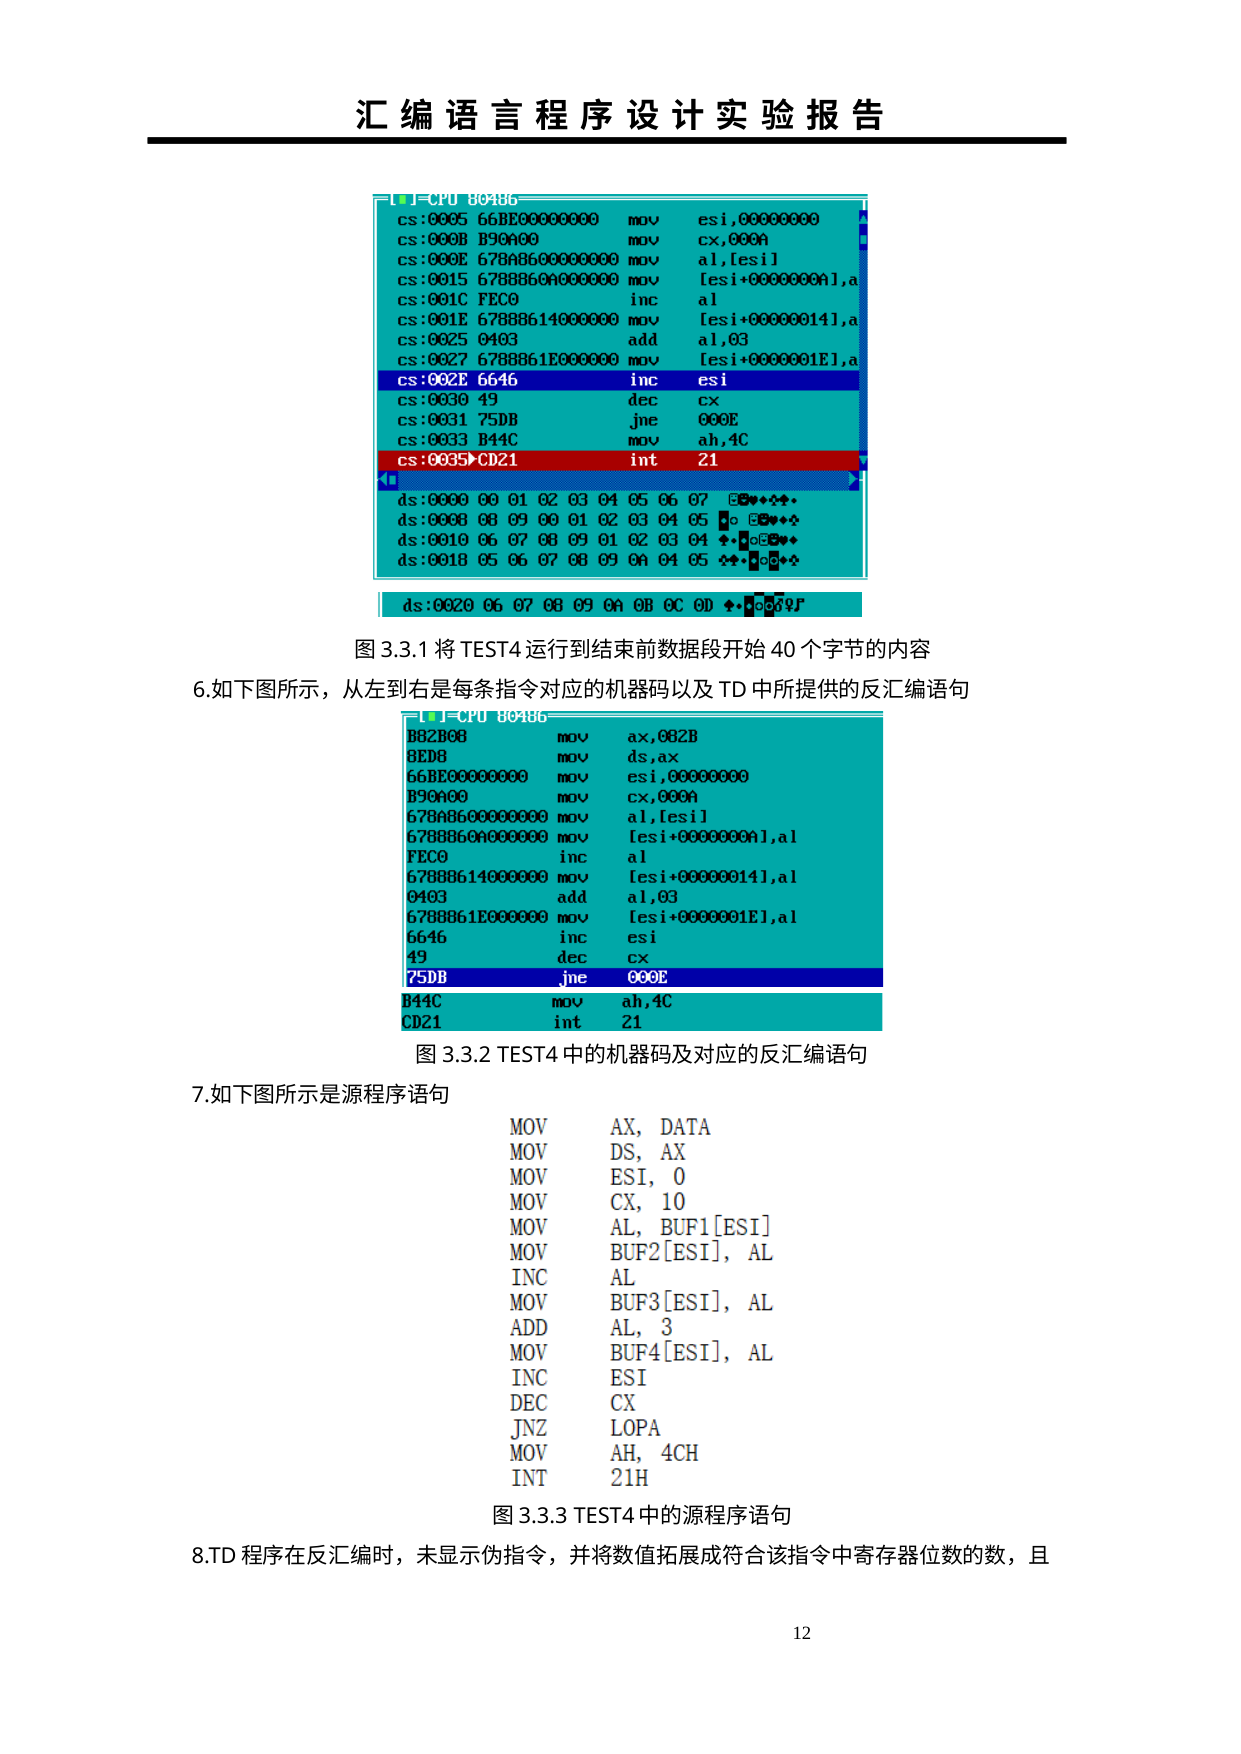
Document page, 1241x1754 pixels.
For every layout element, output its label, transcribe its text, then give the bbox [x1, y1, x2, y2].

picture [376, 592, 862, 617]
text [148, 1537, 1092, 1570]
picture [372, 194, 868, 581]
text 图3.3.2 TEST4中的机器码及对应的反汇编语句 [148, 1037, 1092, 1069]
text 7.如下图所示是源程序语句 [148, 1077, 1092, 1109]
picture [401, 993, 883, 1031]
text 6.如下图所示，从左到右是每条指令对应的机器码以及TD中所提供的反汇编语句 [148, 672, 1092, 704]
picture [400, 711, 884, 987]
picture [509, 1116, 776, 1491]
text 图3.3.3 TEST4中的源程序语句 [148, 1498, 1092, 1529]
text 图3.3.1将TEST4运行到结束前数据段开始40个字节的内容 [148, 632, 1092, 664]
